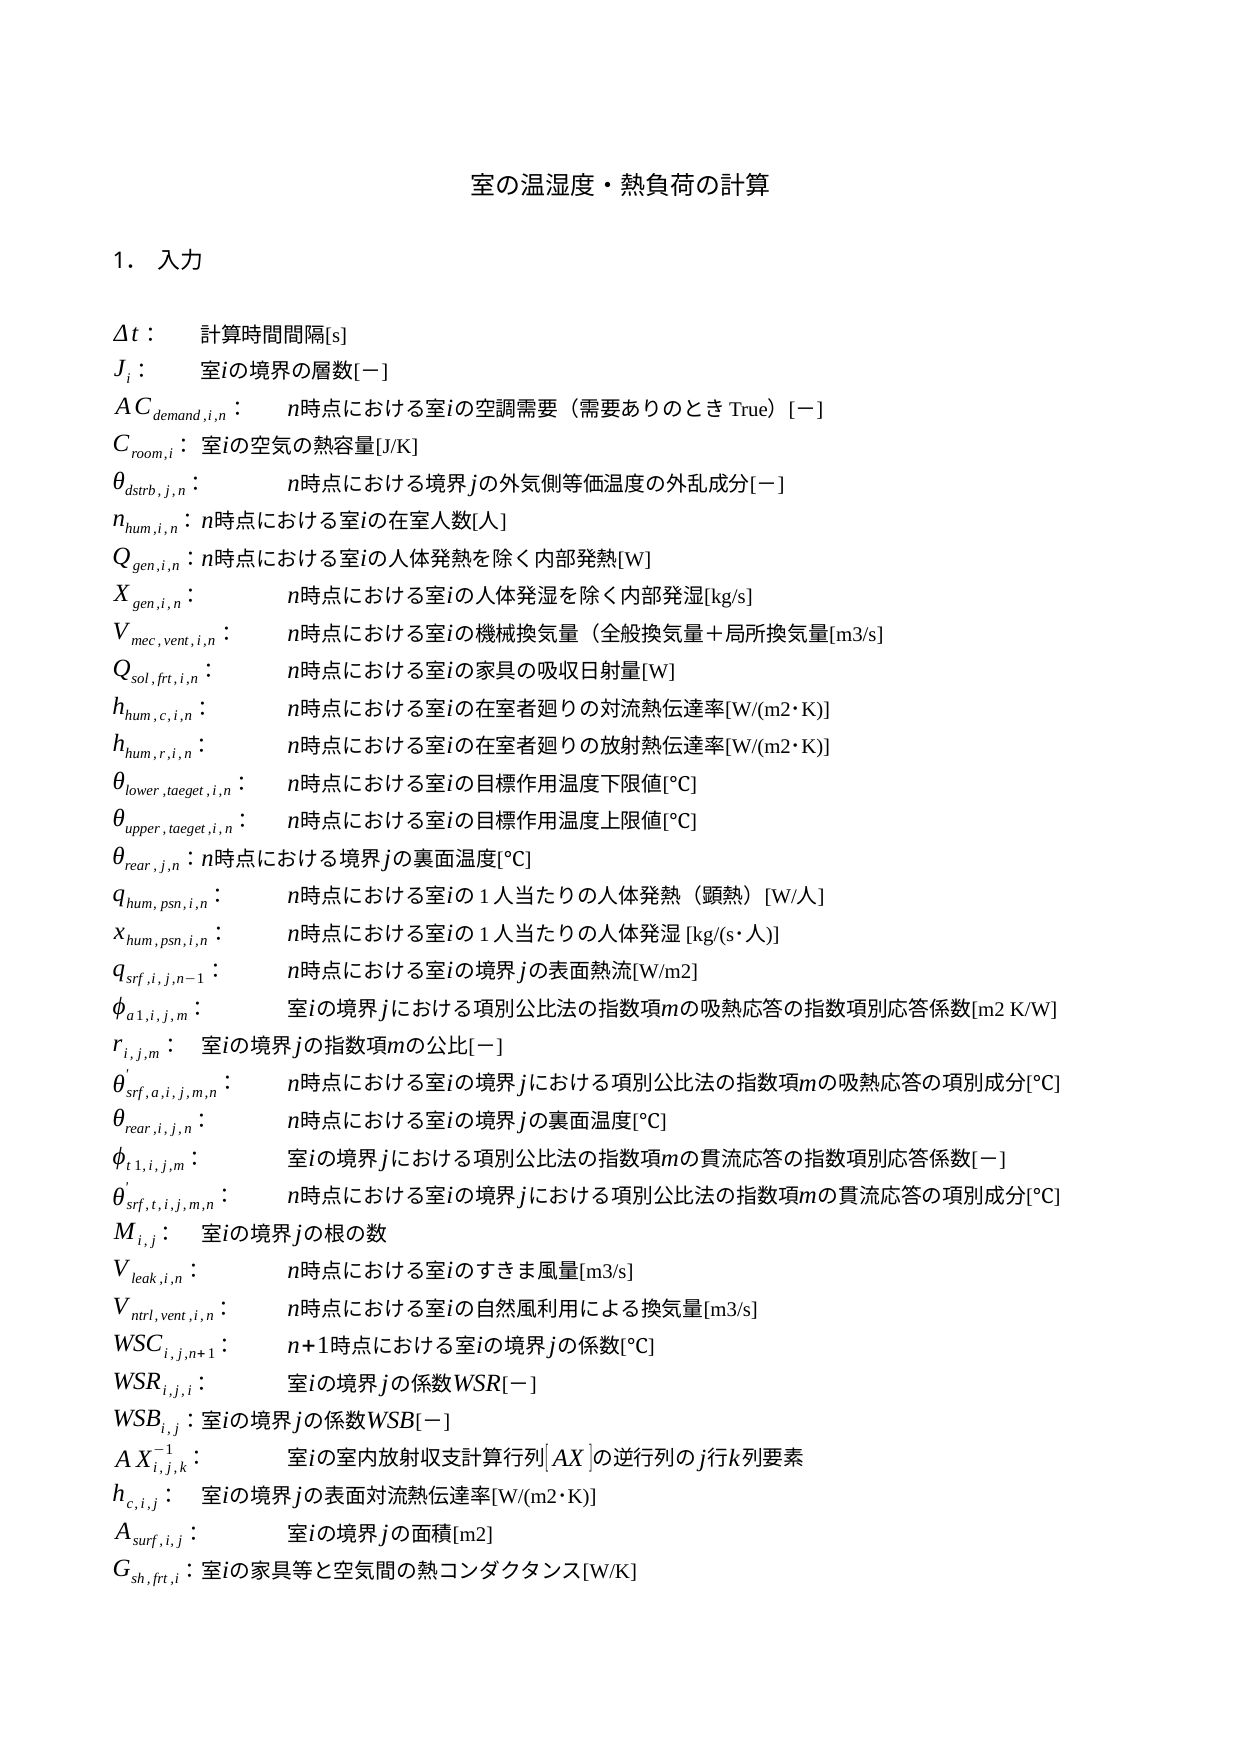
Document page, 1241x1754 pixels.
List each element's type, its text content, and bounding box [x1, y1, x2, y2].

text ： 室の境界における項別公比法の指数項の吸熱応答の指数項別応答係数[m2 K/W] [112, 989, 1128, 1027]
text ： 室の空気の熱容量[J/K] [112, 427, 1128, 464]
text ： 室の境界の根の数 [112, 1214, 1128, 1252]
text ： 室の境界の指数項の公比[－] [112, 1027, 1128, 1064]
text ： 時点における室の1人当たりの人体発湿 [kg/(s･人)] [112, 914, 1128, 952]
text ： 時点における室の在室者廻りの放射熱伝達率[W/(m2･K)] [112, 727, 1128, 764]
text ： 時点における室の1人当たりの人体発熱（顕熱）[W/人] [112, 877, 1128, 914]
text ： 計算時間間隔[s] [112, 314, 1128, 352]
text ： 時点における室の目標作用温度上限値[℃] [112, 802, 1128, 839]
text ： 時点における室の自然風利用による換気量[m3/s] [112, 1289, 1128, 1327]
text ： 室の家具等と空気間の熱コンダクタンス[W/K] [112, 1552, 1128, 1589]
text ： 時点における室の人体発熱を除く内部発熱[W] [112, 539, 1128, 577]
text ： 時点における境界の外気側等価温度の外乱成分[－] [112, 464, 1128, 502]
text ： 室の境界の係数[－] [112, 1402, 1128, 1439]
text ： 室の境界の表面対流熱伝達率[W/(m2･K)] [112, 1477, 1128, 1514]
text ： 時点における室の在室人数[人] [112, 502, 1128, 539]
text ： 室の境界の面積[m2] [112, 1514, 1128, 1552]
text ： 時点における室の境界の表面熱流[W/m2] [112, 952, 1128, 989]
text ： 時点における室のすきま風量[m3/s] [112, 1252, 1128, 1289]
text ： 時点における室の在室者廻りの対流熱伝達率[W/(m2･K)] [112, 689, 1128, 727]
text ： 室の室内放射収支計算行列の逆行列の行列要素 [112, 1439, 1128, 1477]
text ： 室の境界の層数[－] [112, 352, 1128, 389]
text ： 時点における室の境界の係数[℃] [112, 1327, 1128, 1364]
subtitle 入力 [112, 239, 1128, 277]
text ： 時点における室の境界における項別公比法の指数項の吸熱応答の項別成分[℃] [112, 1064, 1128, 1102]
text ： 時点における室の目標作用温度下限値[℃] [112, 764, 1128, 802]
text ： 時点における境界の裏面温度[℃] [112, 839, 1128, 877]
text ： 室の境界における項別公比法の指数項の貫流応答の指数項別応答係数[－] [112, 1139, 1128, 1177]
title 室の温湿度・熱負荷の計算 [112, 164, 1128, 202]
text ： 時点における室の家具の吸収日射量[W] [112, 652, 1128, 689]
text ： 時点における室の空調需要（需要ありのときTrue）[－] [112, 389, 1128, 427]
text ： 時点における室の境界における項別公比法の指数項の貫流応答の項別成分[℃] [112, 1177, 1128, 1214]
text ： 室の境界の係数[－] [112, 1364, 1128, 1402]
text ： 時点における室の機械換気量（全般換気量＋局所換気量[m3/s] [112, 614, 1128, 652]
text ： 時点における室の人体発湿を除く内部発湿[kg/s] [112, 577, 1128, 614]
text ： 時点における室の境界の裏面温度[℃] [112, 1102, 1128, 1139]
